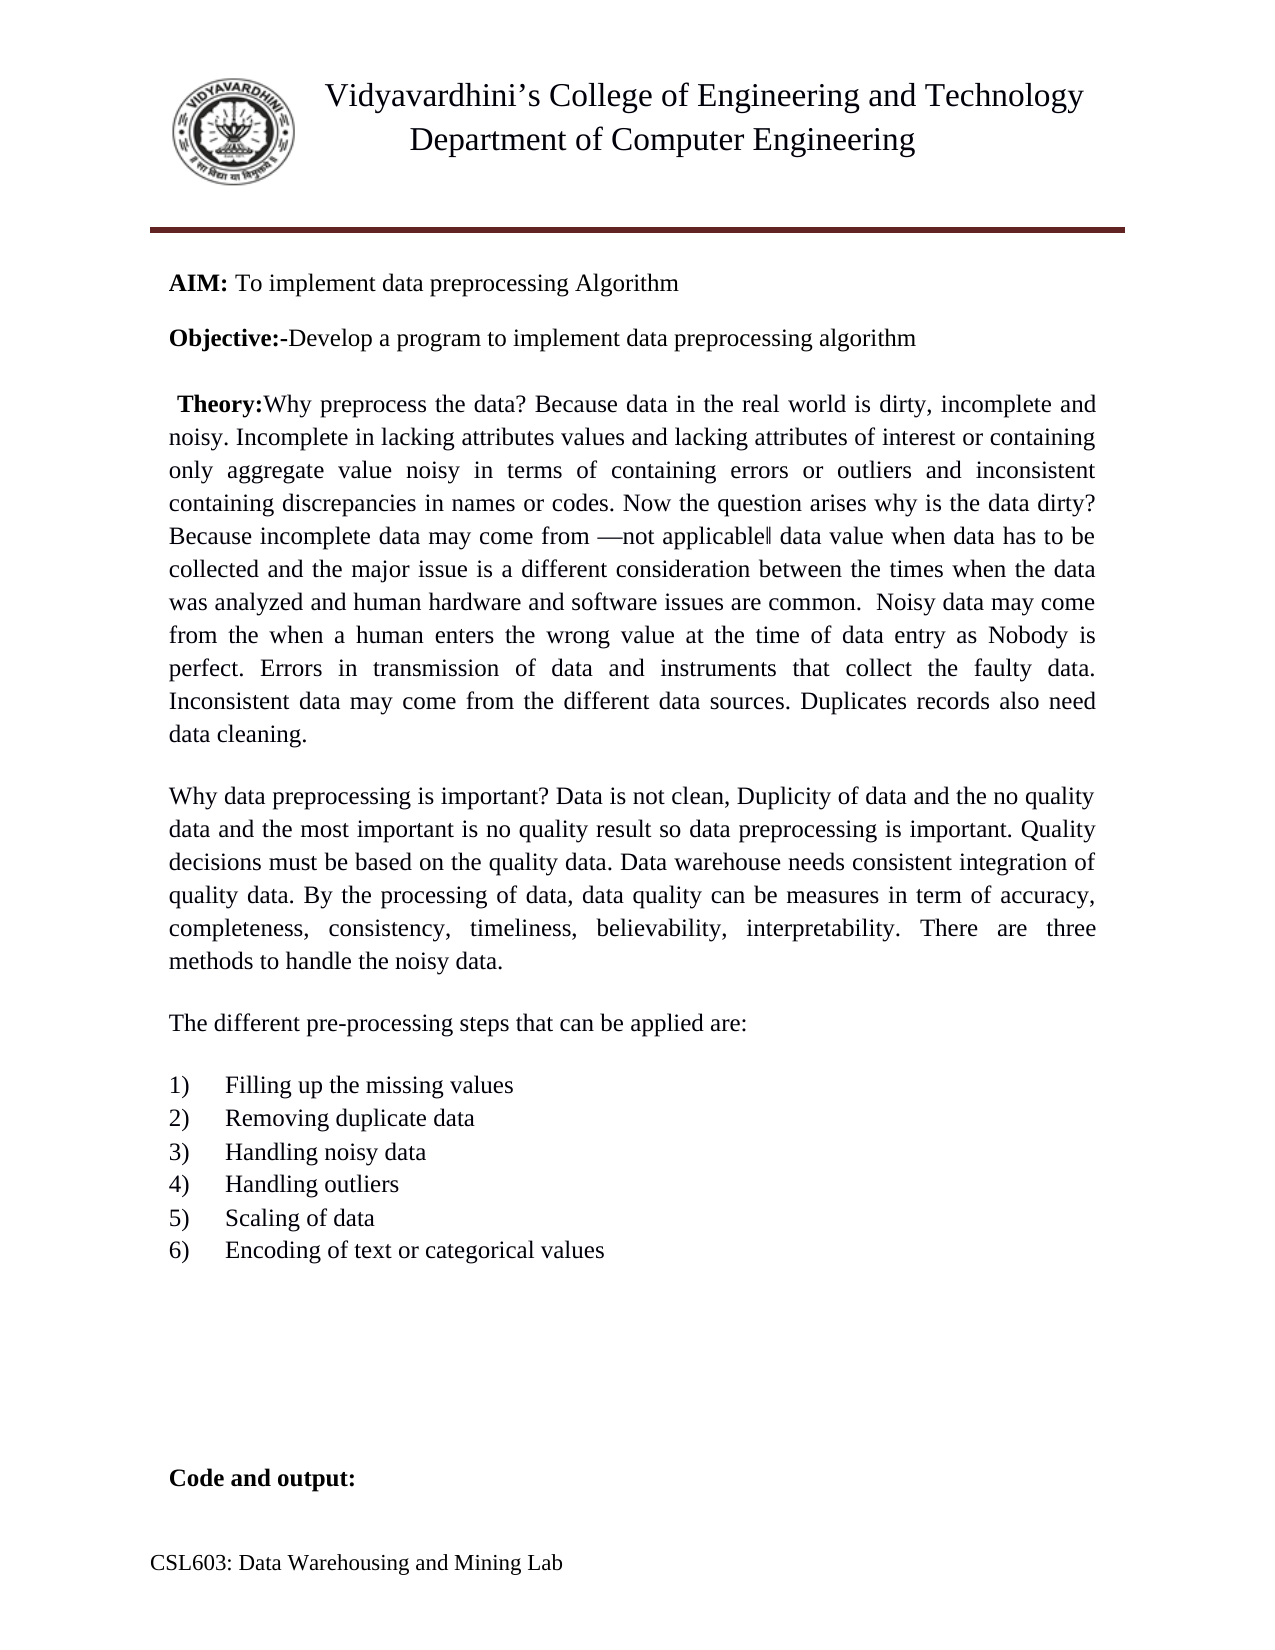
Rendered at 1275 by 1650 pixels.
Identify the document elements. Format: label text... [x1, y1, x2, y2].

text Theory:Why preprocess the data? Because data in the real world is dirty, incomplete and noisy. Incomplete in lacking attributes values and lacking attributes of interest or containing only aggregate value noisy in terms of containing errors or outliers and inconsistent containing discrepancies in names or codes. Now the question arises why is the data dirty? Because incomplete data may come from ―not applicable‖ data value when data has to be collected and the major issue is a different consideration between the times when the data was analyzed and human hardware and software issues are common. Noisy data may come from the when a human enters the wrong value at the time of data entry as Nobody is perfect. Errors in transmission of data and instruments that collect the faulty data. Inconsistent data may come from the different data sources. Duplicates records also need data cleaning. [169, 389, 1097, 748]
list Handling noisy data [169, 1137, 1097, 1165]
text The different pre-processing steps that can be applied are: [169, 1008, 1097, 1037]
text Code and output: [169, 1463, 1097, 1492]
text AIM: To implement data preprocessing Algorithm [169, 268, 1097, 297]
list Scaling of data [169, 1203, 1097, 1231]
list Encoding of text or categorical values [169, 1236, 1097, 1264]
list Filling up the missing values [169, 1071, 1097, 1099]
picture [170, 73, 299, 191]
text Objective:-Develop a program to implement data preprocessing algorithm [169, 323, 1097, 351]
list Handling outliers [169, 1169, 1097, 1198]
list Removing duplicate data [169, 1103, 1097, 1132]
text Why data preprocessing is important? Data is not clean, Duplicity of data and the no quality data and the most important is no quality result so data preprocessing is important. Quality decisions must be based on the quality data. Data warehouse needs consistent integration of quality data. By the processing of data, data quality can be measures in term of accuracy, completeness, consistency, timeliness, believability, interpretability. There are three methods to handle the noisy data. [169, 781, 1097, 975]
